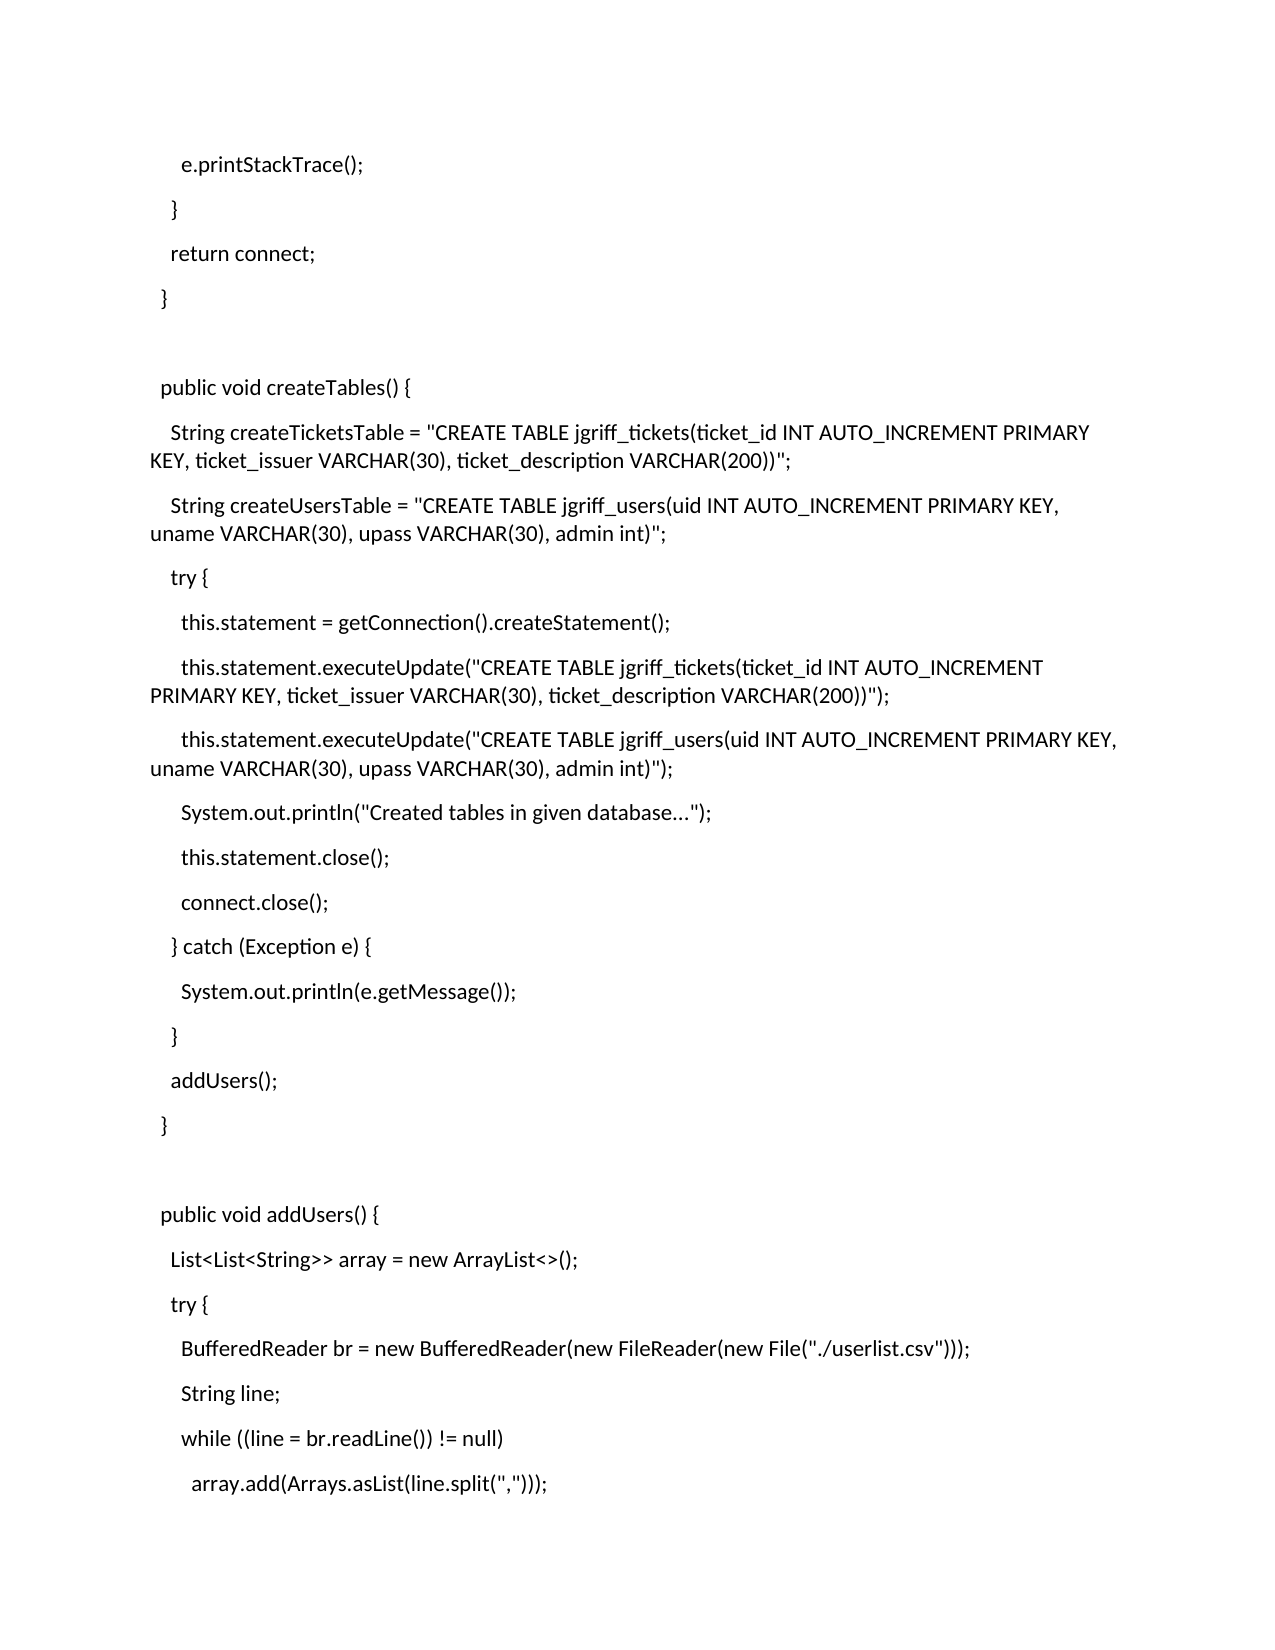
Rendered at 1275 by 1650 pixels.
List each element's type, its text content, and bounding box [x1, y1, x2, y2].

text System.out.println("Created tables in given database..."); [150, 798, 1125, 826]
text connect.close(); [150, 888, 1125, 916]
text List<List<String>> array = new ArrayList<>(); [150, 1245, 1125, 1273]
text return connect; [150, 239, 1125, 267]
text } [150, 1111, 1125, 1139]
text } [150, 1022, 1125, 1050]
text try { [150, 563, 1125, 592]
text String createTicketsTable = "CREATE TABLE jgriff_tickets(ticket_id INT AUTO_INCREMENT PRIMARY KEY, ticket_issuer VARCHAR(30), ticket_description VARCHAR(200))"; [150, 418, 1125, 474]
text addUsers(); [150, 1066, 1125, 1094]
text array.add(Arrays.asList(line.split(","))); [150, 1469, 1125, 1497]
text e.printStackTrace(); [150, 150, 1125, 178]
text this.statement.close(); [150, 843, 1125, 871]
text while ((line = br.readLine()) != null) [150, 1424, 1125, 1452]
text String line; [150, 1379, 1125, 1407]
text public void createTables() { [150, 373, 1125, 401]
text } [150, 195, 1125, 223]
text public void addUsers() { [150, 1201, 1125, 1228]
text try { [150, 1290, 1125, 1318]
text System.out.println(e.getMessage()); [150, 977, 1125, 1005]
text this.statement.executeUpdate("CREATE TABLE jgriff_users(uid INT AUTO_INCREMENT PRIMARY KEY, uname VARCHAR(30), upass VARCHAR(30), admin int)"); [150, 726, 1125, 782]
text BufferedReader br = new BufferedReader(new FileReader(new File("./userlist.csv"))); [150, 1334, 1125, 1363]
text this.statement = getConnection().createStatement(); [150, 608, 1125, 636]
text } [150, 284, 1125, 312]
text } catch (Exception e) { [150, 932, 1125, 960]
text String createUsersTable = "CREATE TABLE jgriff_users(uid INT AUTO_INCREMENT PRIMARY KEY, uname VARCHAR(30), upass VARCHAR(30), admin int)"; [150, 491, 1125, 547]
text this.statement.executeUpdate("CREATE TABLE jgriff_tickets(ticket_id INT AUTO_INCREMENT PRIMARY KEY, ticket_issuer VARCHAR(30), ticket_description VARCHAR(200))"); [150, 653, 1125, 709]
